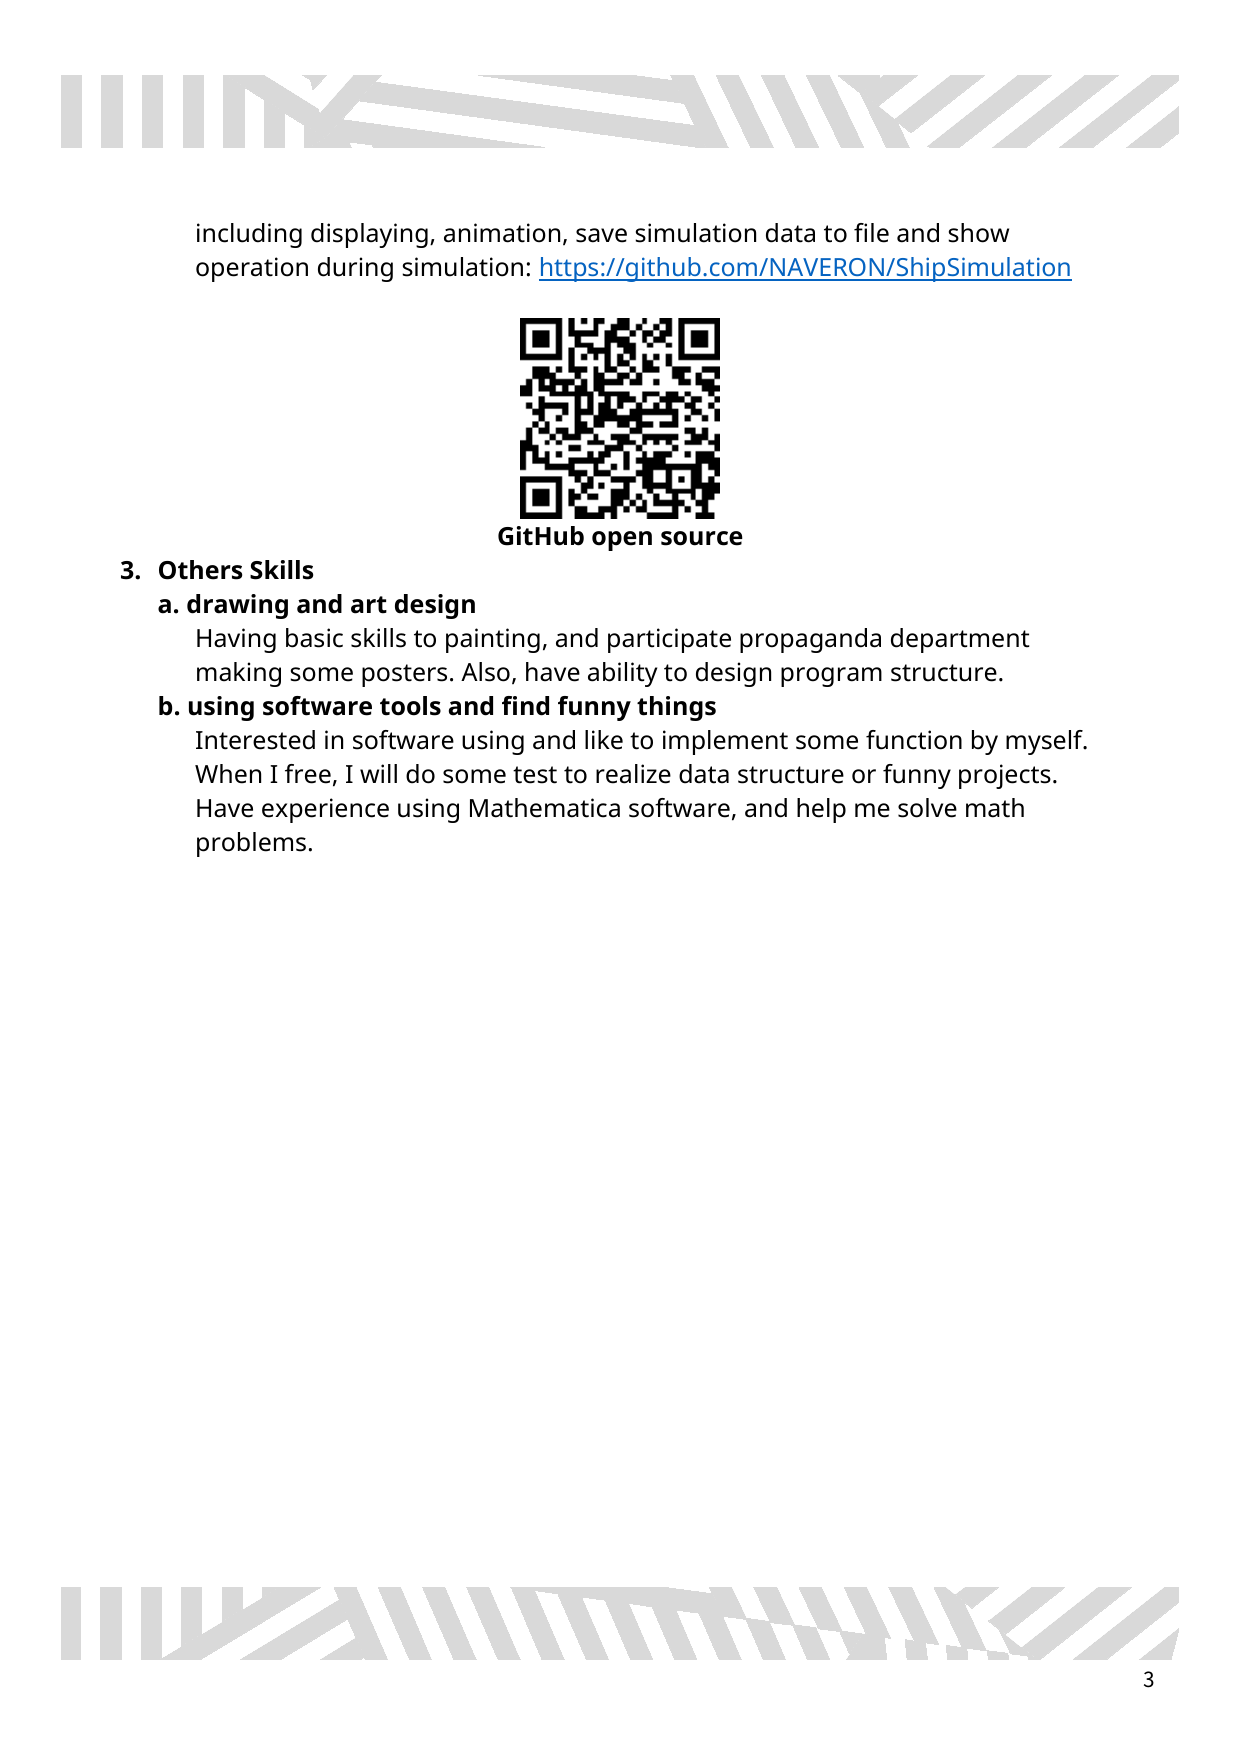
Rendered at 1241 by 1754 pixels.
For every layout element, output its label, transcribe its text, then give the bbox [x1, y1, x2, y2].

picture [520, 318, 720, 519]
text b. using software tools and find funny things [157, 688, 1120, 723]
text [195, 216, 1120, 284]
text a. drawing and art design [157, 586, 1120, 620]
text Having basic skills to painting, and participate propaganda department making some posters. Also, have ability to design program structure. [195, 620, 1120, 688]
text GitHub open source [120, 518, 1120, 552]
text Interested in software using and like to implement some function by myself. When I free, I will do some test to realize data structure or funny projects. Have experience using Mathematica software, and help me solve math problems. [195, 723, 1120, 859]
list Others Skills [120, 552, 1120, 586]
